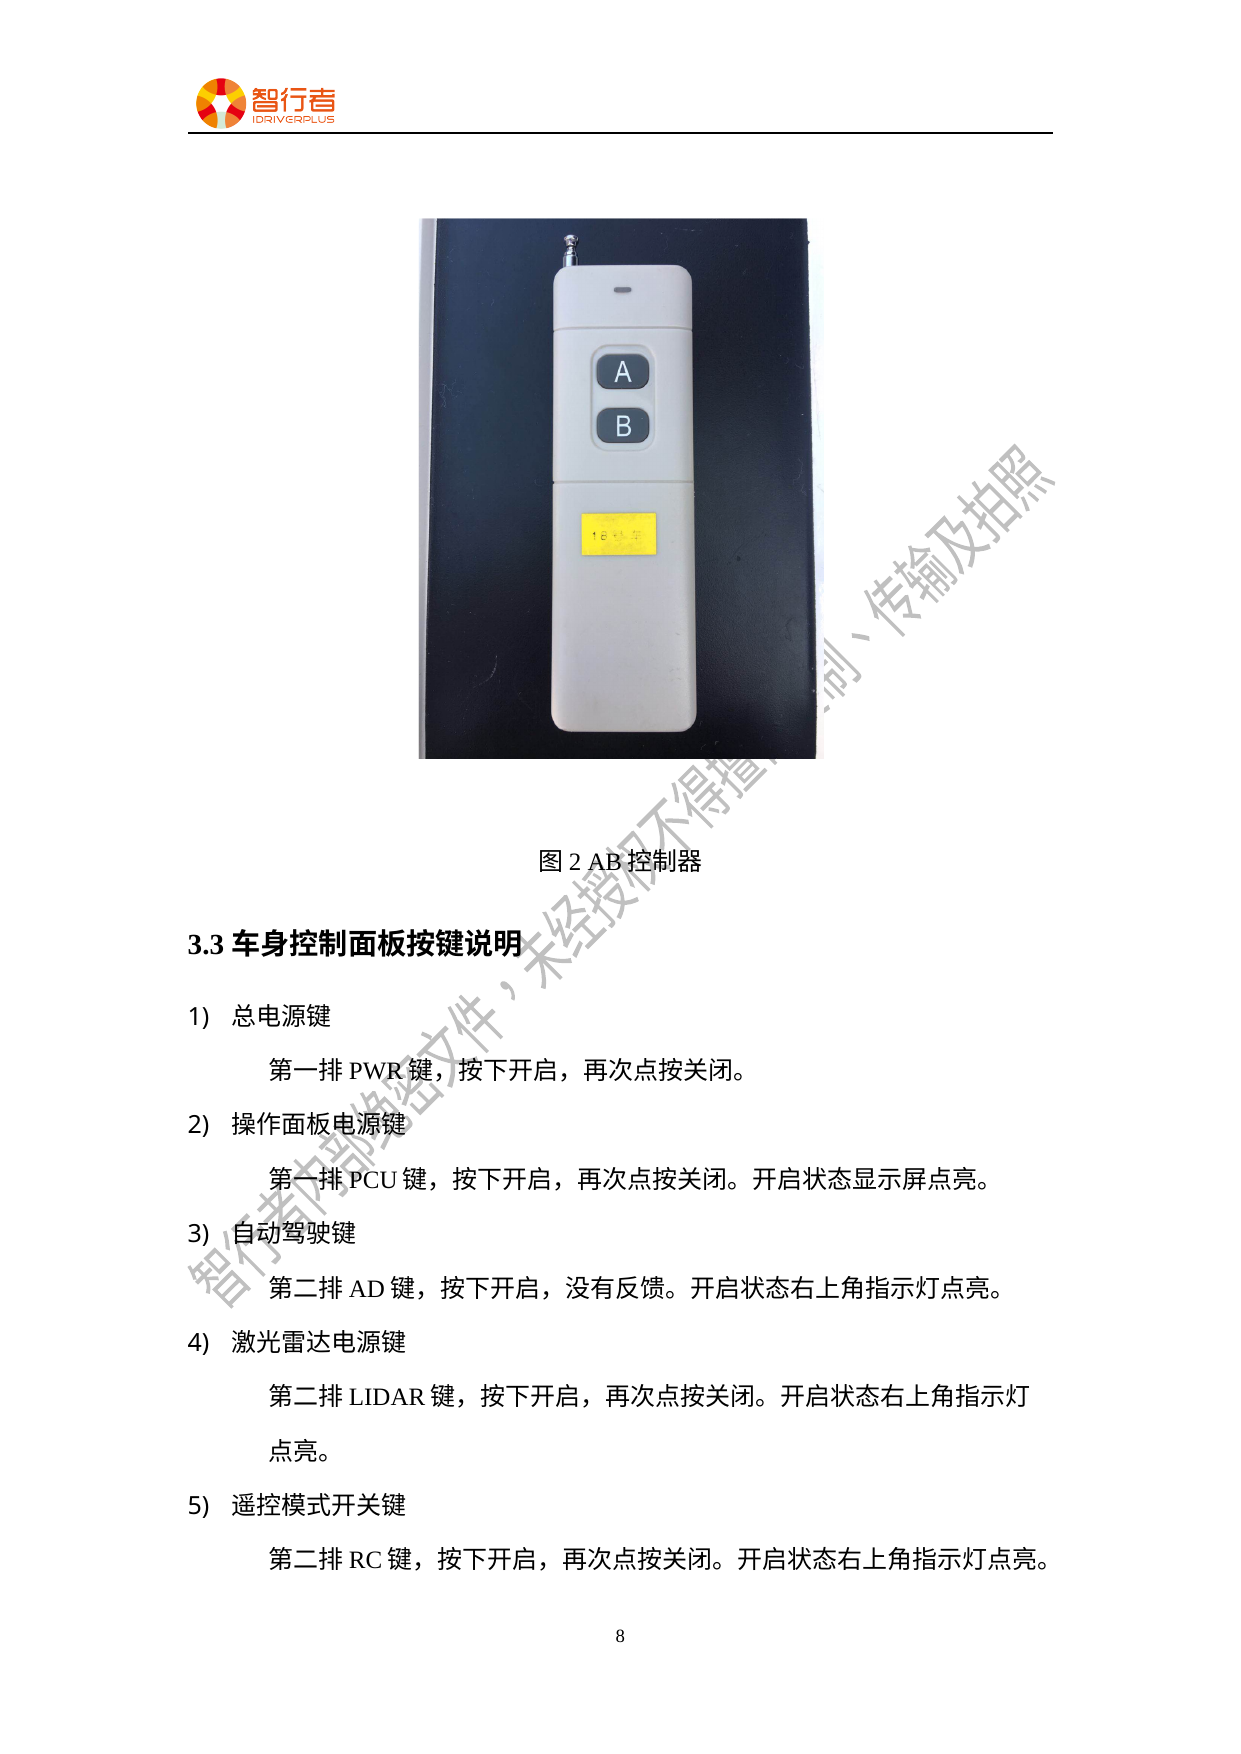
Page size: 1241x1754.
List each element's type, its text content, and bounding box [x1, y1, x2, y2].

list 总电源键 [187, 996, 1053, 1032]
list 遥控模式开关键 [187, 1486, 1053, 1522]
subtitle 车身控制面板按键说明 [187, 920, 1053, 963]
list 第二排RC键，按下开启，再次点按关闭。开启状态右上角指示灯点亮。 [269, 1540, 1053, 1576]
list 第二排LIDAR键，按下开启，再次点按关闭。开启状态右上角指示灯点亮。 [269, 1377, 1053, 1467]
list 激光雷达电源键 [187, 1322, 1053, 1359]
list 自动驾驶键 [187, 1214, 1053, 1250]
picture [187, 73, 343, 133]
picture [419, 219, 824, 758]
text 第一排PWR键，按下开启，再次点按关闭。 [269, 1051, 1053, 1087]
text 第二排AD键，按下开启，没有反馈。开启状态右上角指示灯点亮。 [269, 1268, 1053, 1304]
list 第一排PCU键，按下开启，再次点按关闭。开启状态显示屏点亮。 [269, 1159, 1053, 1196]
text 图2 AB控制器 [187, 837, 1053, 879]
list 操作面板电源键 [187, 1105, 1053, 1141]
